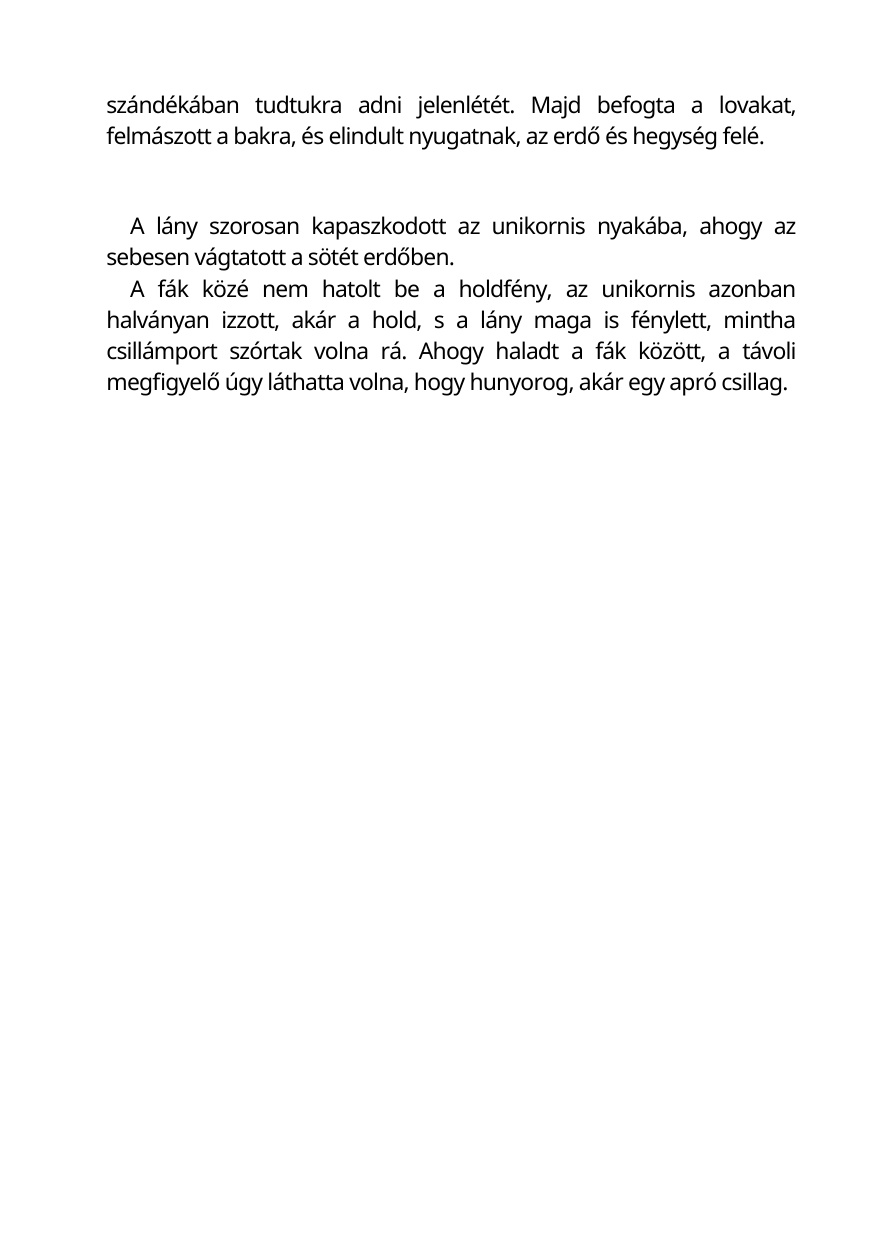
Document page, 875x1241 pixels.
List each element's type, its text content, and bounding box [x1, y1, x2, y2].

text A lány szorosan kapaszkodott az unikornis nyakába, ahogy az sebesen vágtatott a sötét erdőben. [106, 210, 797, 273]
text A fák közé nem hatolt be a holdfény, az unikornis azonban halványan izzott, akár a hold, s a lány maga is fénylett, mintha csillámport szórtak volna rá. Ahogy haladt a fák között, a távoli megfigyelő úgy láthatta volna, hogy hunyorog, akár egy apró csillag. [106, 273, 797, 398]
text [106, 88, 797, 151]
